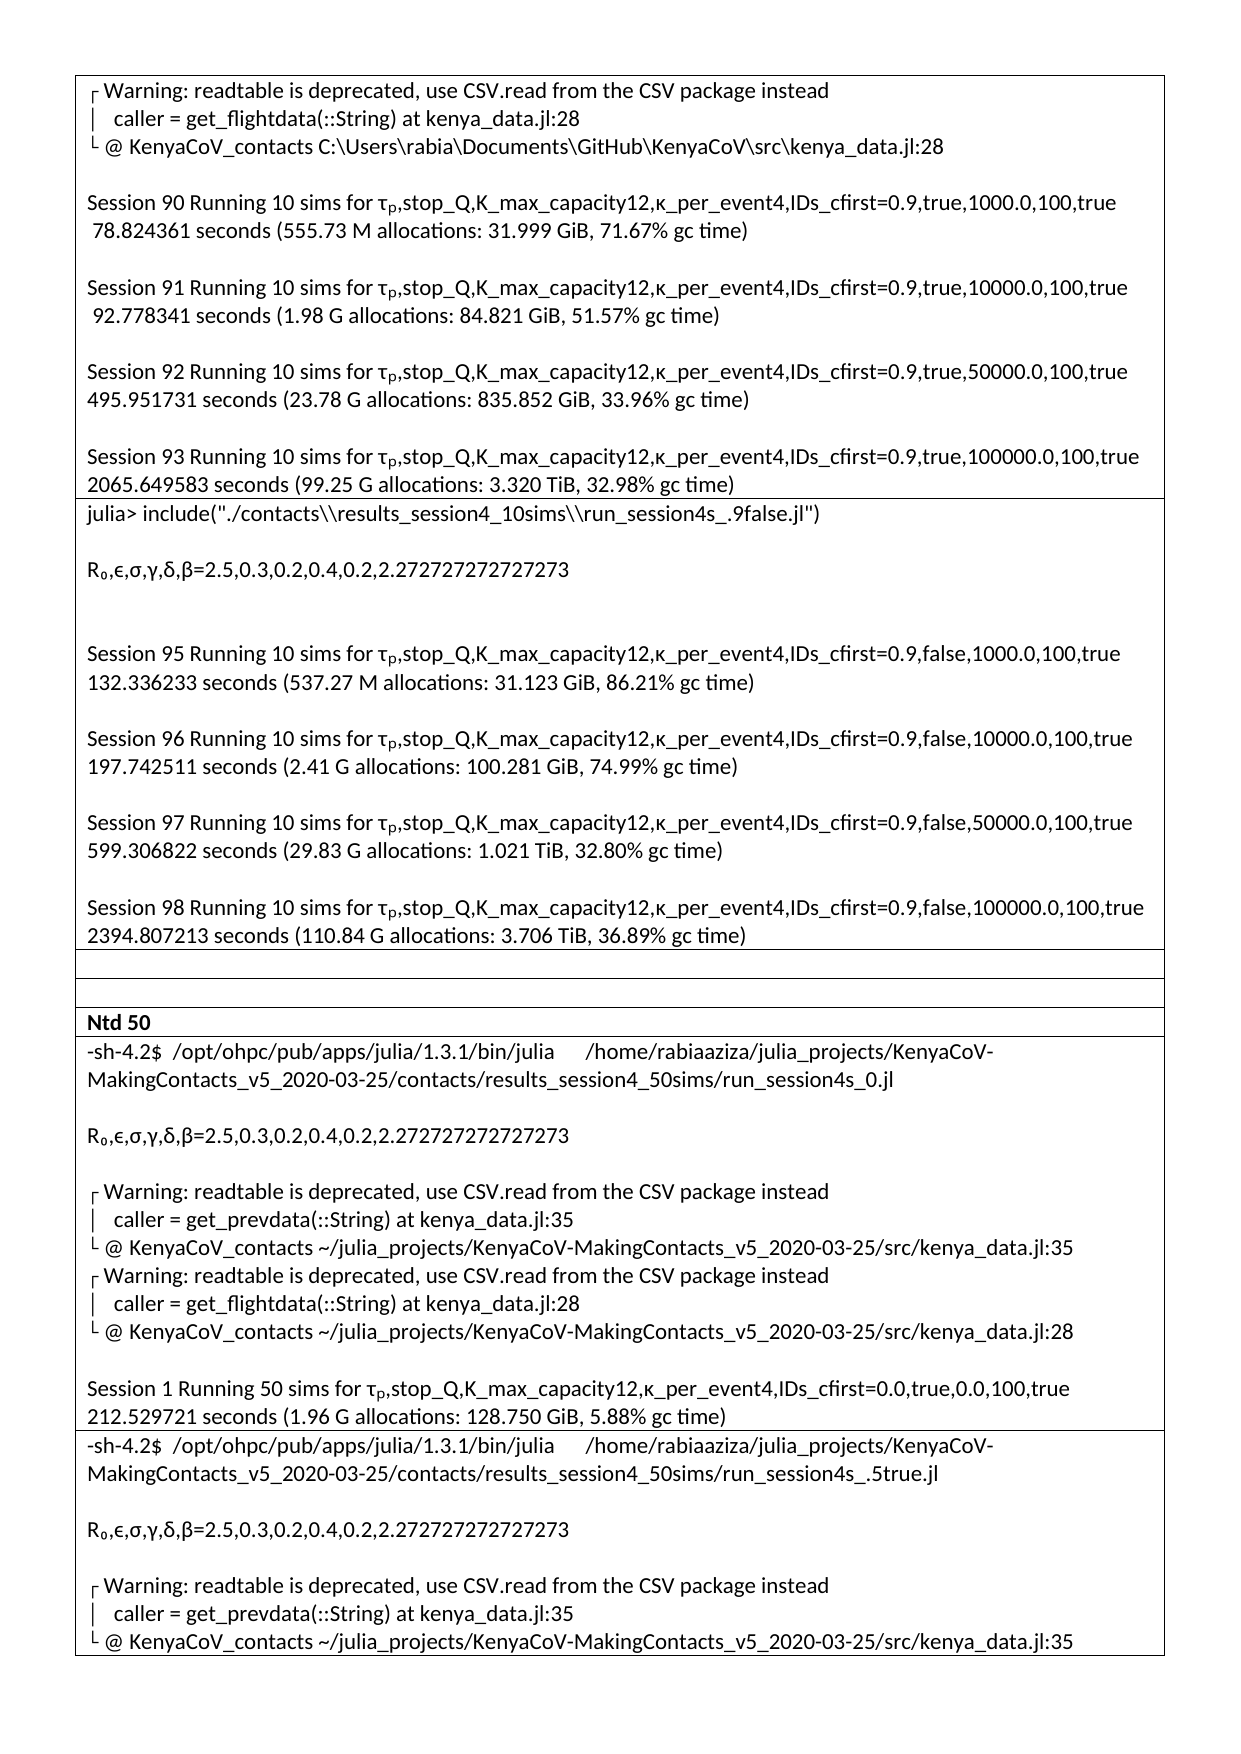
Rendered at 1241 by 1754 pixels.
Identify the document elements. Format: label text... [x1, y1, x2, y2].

table_cell julia> include("./contacts\\results_session4_10sims\\run_session4s_.9false.jl") R₀,ϵ,σ,γ,δ,β=2.5,0.3,0.2,0.4,0.2,2.272727272727273 Session 95 Running 10 sims for τₚ,stop_Q,Κ_max_capacity12,κ_per_event4,IDs_cfirst=0.9,false,1000.0,100,true 132.336233 seconds (537.27 M allocations: 31.123 GiB, 86.21% gc time) Session 96 Running 10 sims for τₚ,stop_Q,Κ_max_capacity12,κ_per_event4,IDs_cfirst=0.9,false,10000.0,100,true 197.742511 seconds (2.41 G allocations: 100.281 GiB, 74.99% gc time) Session 97 Running 10 sims for τₚ,stop_Q,Κ_max_capacity12,κ_per_event4,IDs_cfirst=0.9,false,50000.0,100,true 599.306822 seconds (29.83 G allocations: 1.021 TiB, 32.80% gc time) Session 98 Running 10 sims for τₚ,stop_Q,Κ_max_capacity12,κ_per_event4,IDs_cfirst=0.9,false,100000.0,100,true 2394.807213 seconds (110.84 G allocations: 3.706 TiB, 36.89% gc time) [76, 499, 1164, 949]
table_cell [76, 979, 1164, 1007]
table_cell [76, 76, 1164, 498]
table_cell [76, 950, 1164, 978]
table_cell Ntd 50 [76, 1008, 1164, 1036]
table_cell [76, 1431, 1164, 1655]
table_cell -sh-4.2$ /opt/ohpc/pub/apps/julia/1.3.1/bin/julia /home/rabiaaziza/julia_projects/KenyaCoV-MakingContacts_v5_2020-03-25/contacts/results_session4_50sims/run_session4s_0.jl R₀,ϵ,σ,γ,δ,β=2.5,0.3,0.2,0.4,0.2,2.272727272727273 ┌ Warning: readtable is deprecated, use CSV.read from the CSV package instead │ caller = get_prevdata(::String) at kenya_data.jl:35 └ @ KenyaCoV_contacts ~/julia_projects/KenyaCoV-MakingContacts_v5_2020-03-25/src/kenya_data.jl:35 ┌ Warning: readtable is deprecated, use CSV.read from the CSV package instead │ caller = get_flightdata(::String) at kenya_data.jl:28 └ @ KenyaCoV_contacts ~/julia_projects/KenyaCoV-MakingContacts_v5_2020-03-25/src/kenya_data.jl:28 Session 1 Running 50 sims for τₚ,stop_Q,Κ_max_capacity12,κ_per_event4,IDs_cfirst=0.0,true,0.0,100,true 212.529721 seconds (1.96 G allocations: 128.750 GiB, 5.88% gc time) [76, 1037, 1164, 1430]
